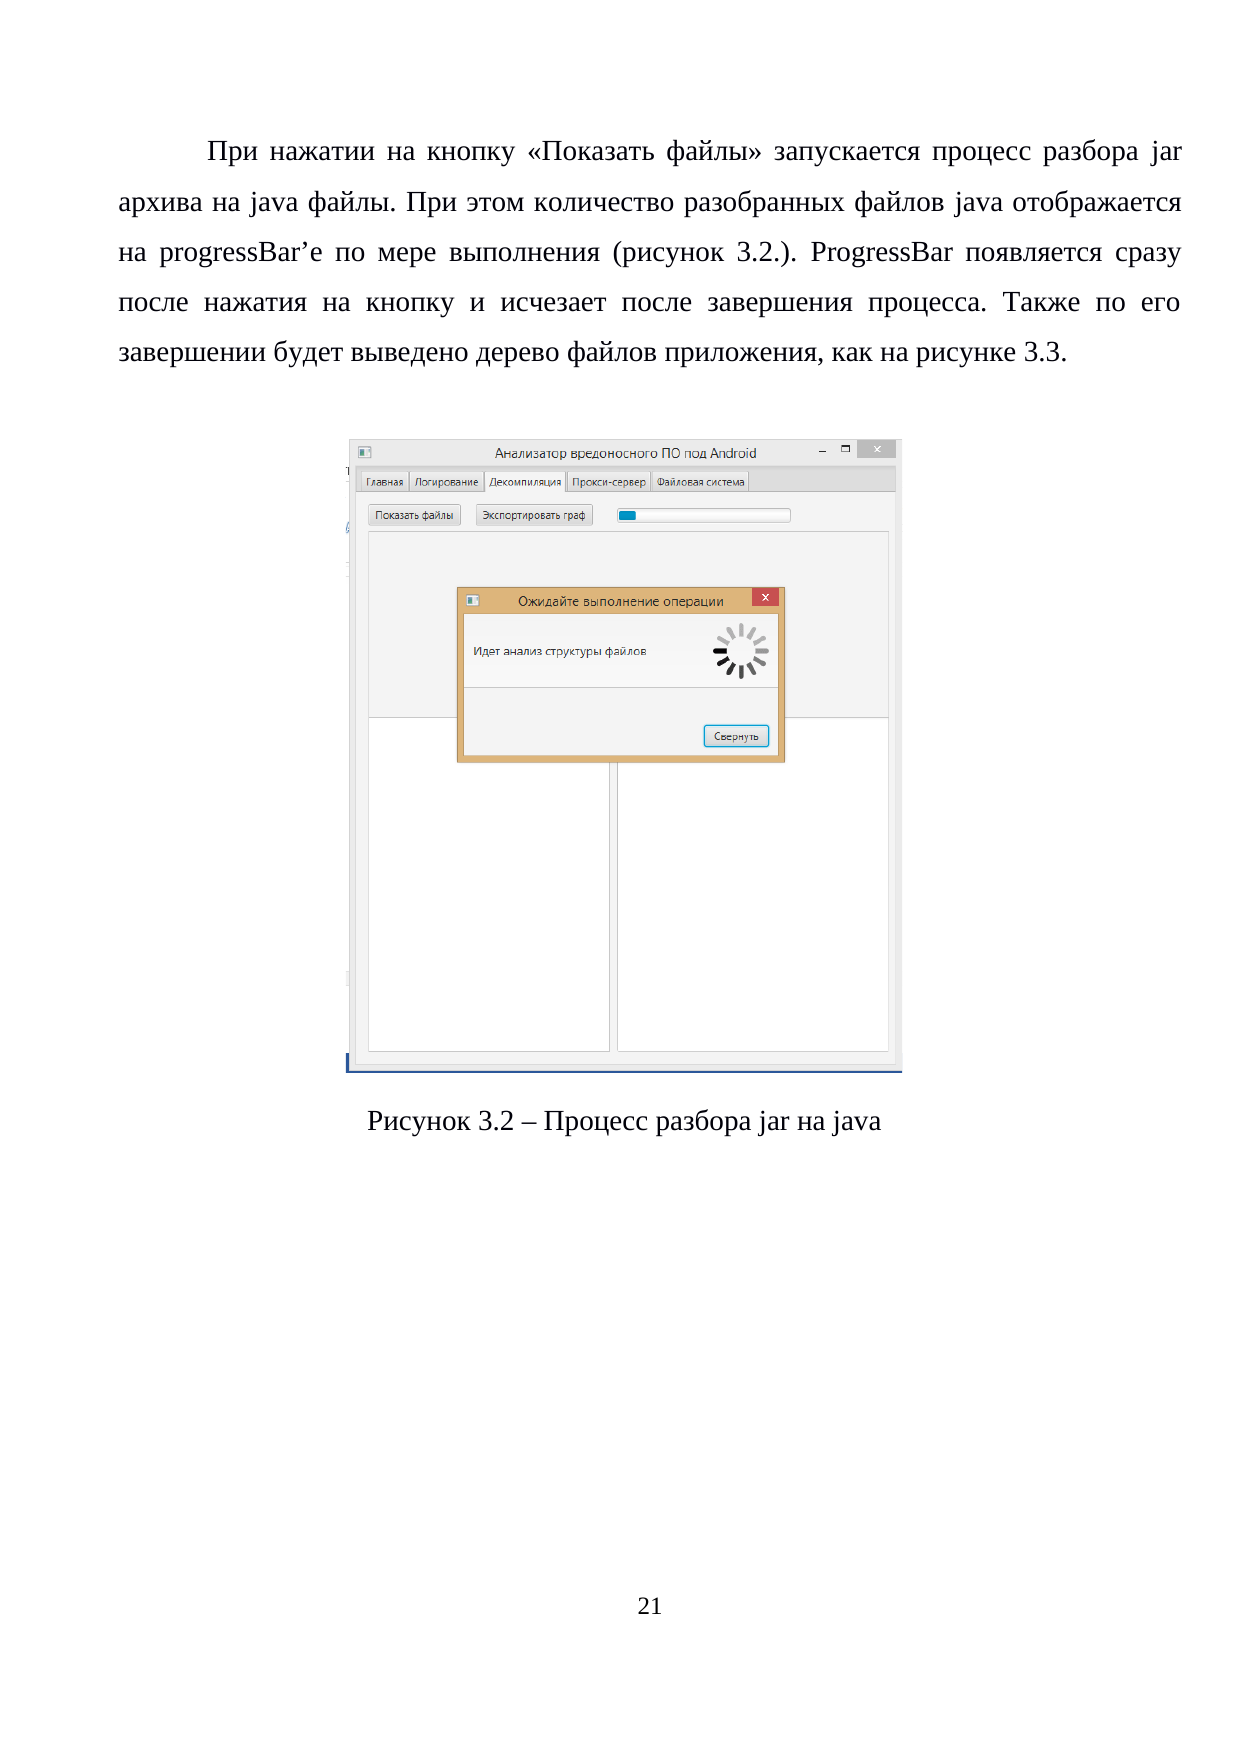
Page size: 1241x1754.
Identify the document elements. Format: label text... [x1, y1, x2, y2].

text Рисунок 3.2 – Процесс разбора jar на java [66, 1103, 1182, 1137]
text При нажатии на кнопку «Показать файлы» запускается процесс разбора jar архива на java файлы. При этом количество разобранных файлов java отображается на progressBar’е по мере выполнения (рисунок 3.2.). ProgressBar появляется сразу после нажатия на кнопку и исчезает после завершения процесса. Также по его завершении будет выведено дерево файлов приложения, как на рисунке 3.3. [118, 133, 1182, 368]
picture [345, 438, 903, 1073]
